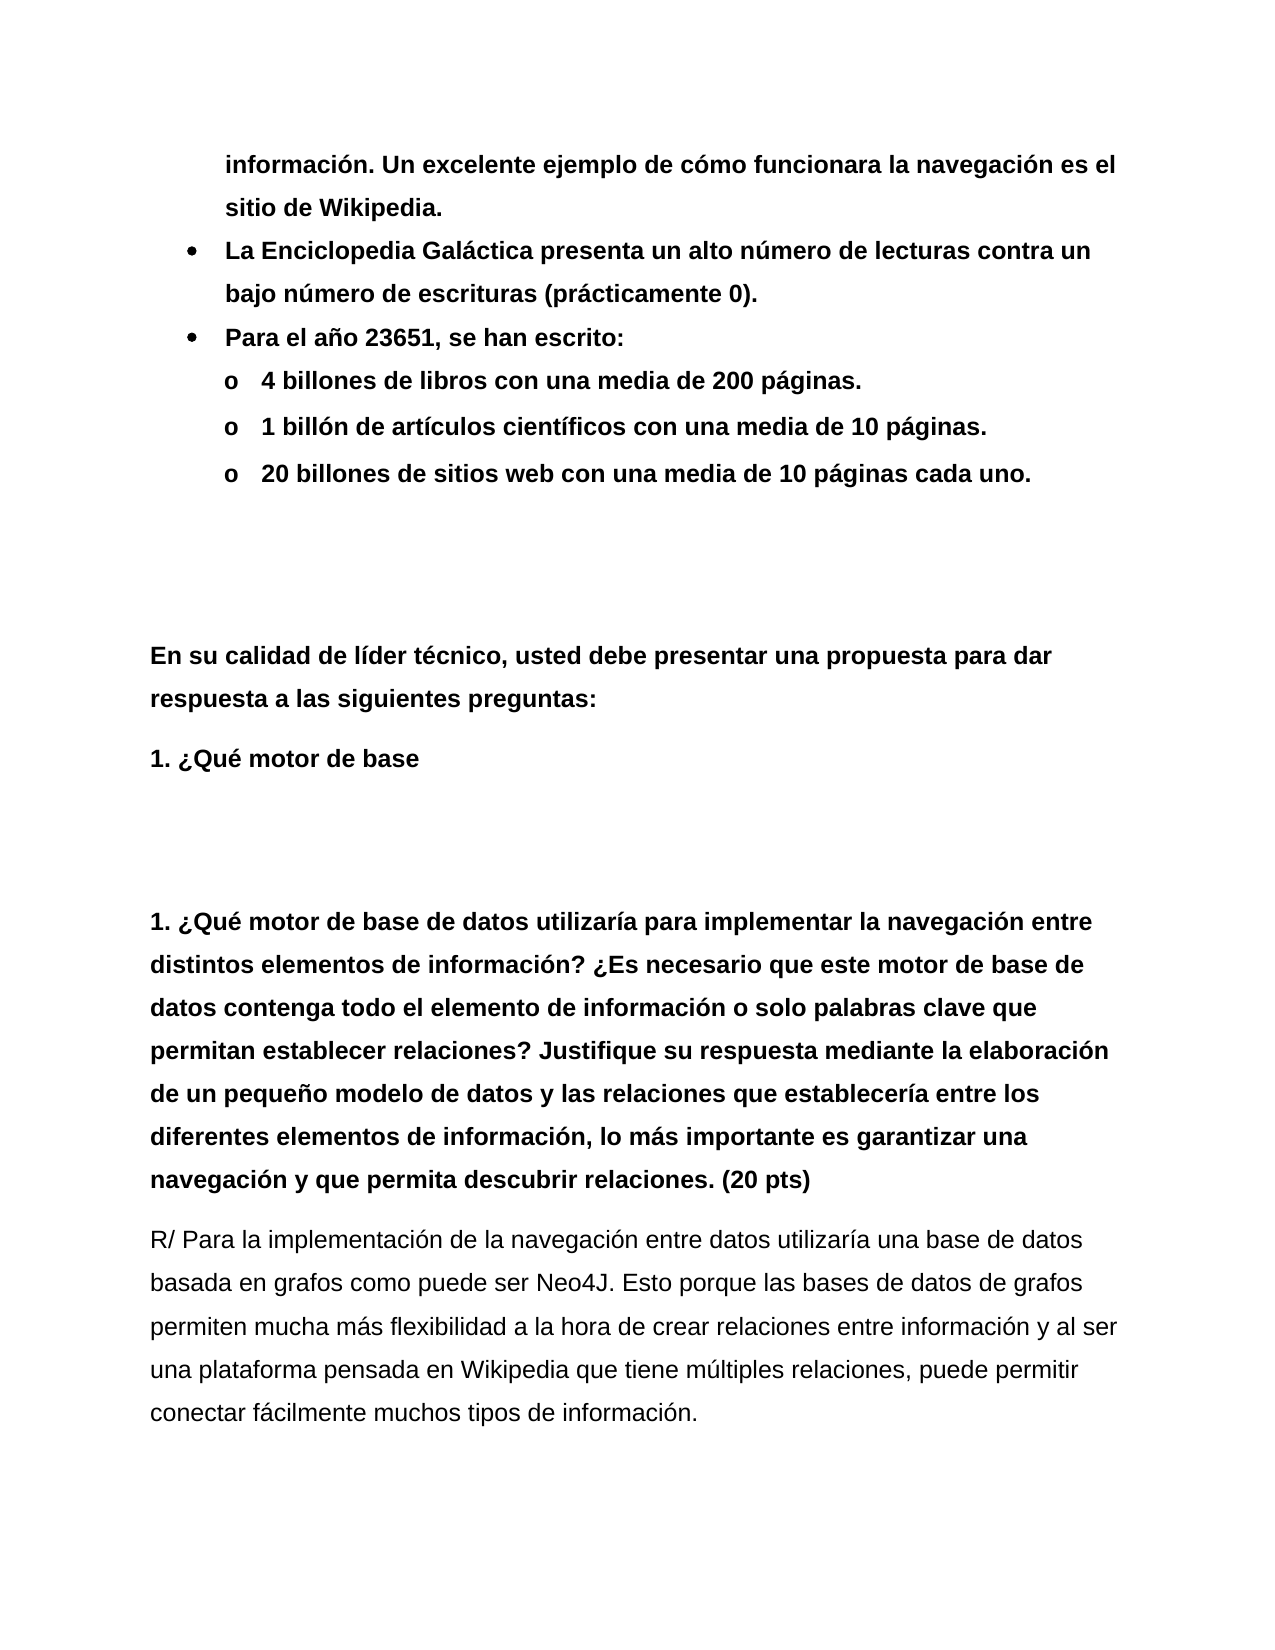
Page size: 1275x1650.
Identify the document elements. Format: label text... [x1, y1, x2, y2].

list 1 billón de artículos científicos con una media de 10 páginas. [224, 412, 1125, 443]
text 1. ¿Qué motor de base de datos utilizaría para implementar la navegación entre distintos elementos de información? ¿Es necesario que este motor de base de datos contenga todo el elemento de información o solo palabras clave que permitan establecer relaciones? Justifique su respuesta mediante la elaboración de un pequeño modelo de datos y las relaciones que establecería entre los diferentes elementos de información, lo más importante es garantizar una navegación y que permita descubrir relaciones. (20 pts) [150, 907, 1125, 1194]
list La Enciclopedia Galáctica presenta un alto número de lecturas contra un bajo número de escrituras (prácticamente 0). [187, 236, 1125, 308]
list Para el año 23651, se han escrito: [187, 323, 1125, 351]
text En su calidad de líder técnico, usted debe presentar una propuesta para dar respuesta a las siguientes preguntas: [150, 641, 1125, 713]
list 20 billones de sitios web con una media de 10 páginas cada uno. [224, 458, 1125, 489]
text R/ Para la implementación de la navegación entre datos utilizaría una base de datos basada en grafos como puede ser Neo4J. Esto porque las bases de datos de grafos permiten mucha más flexibilidad a la hora de crear relaciones entre información y al ser una plataforma pensada en Wikipedia que tiene múltiples relaciones, puede permitir conectar fácilmente muchos tipos de información. [150, 1225, 1125, 1427]
text 1. ¿Qué motor de base [150, 744, 1125, 773]
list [187, 150, 1125, 222]
list 4 billones de libros con una media de 200 páginas. [224, 366, 1125, 397]
